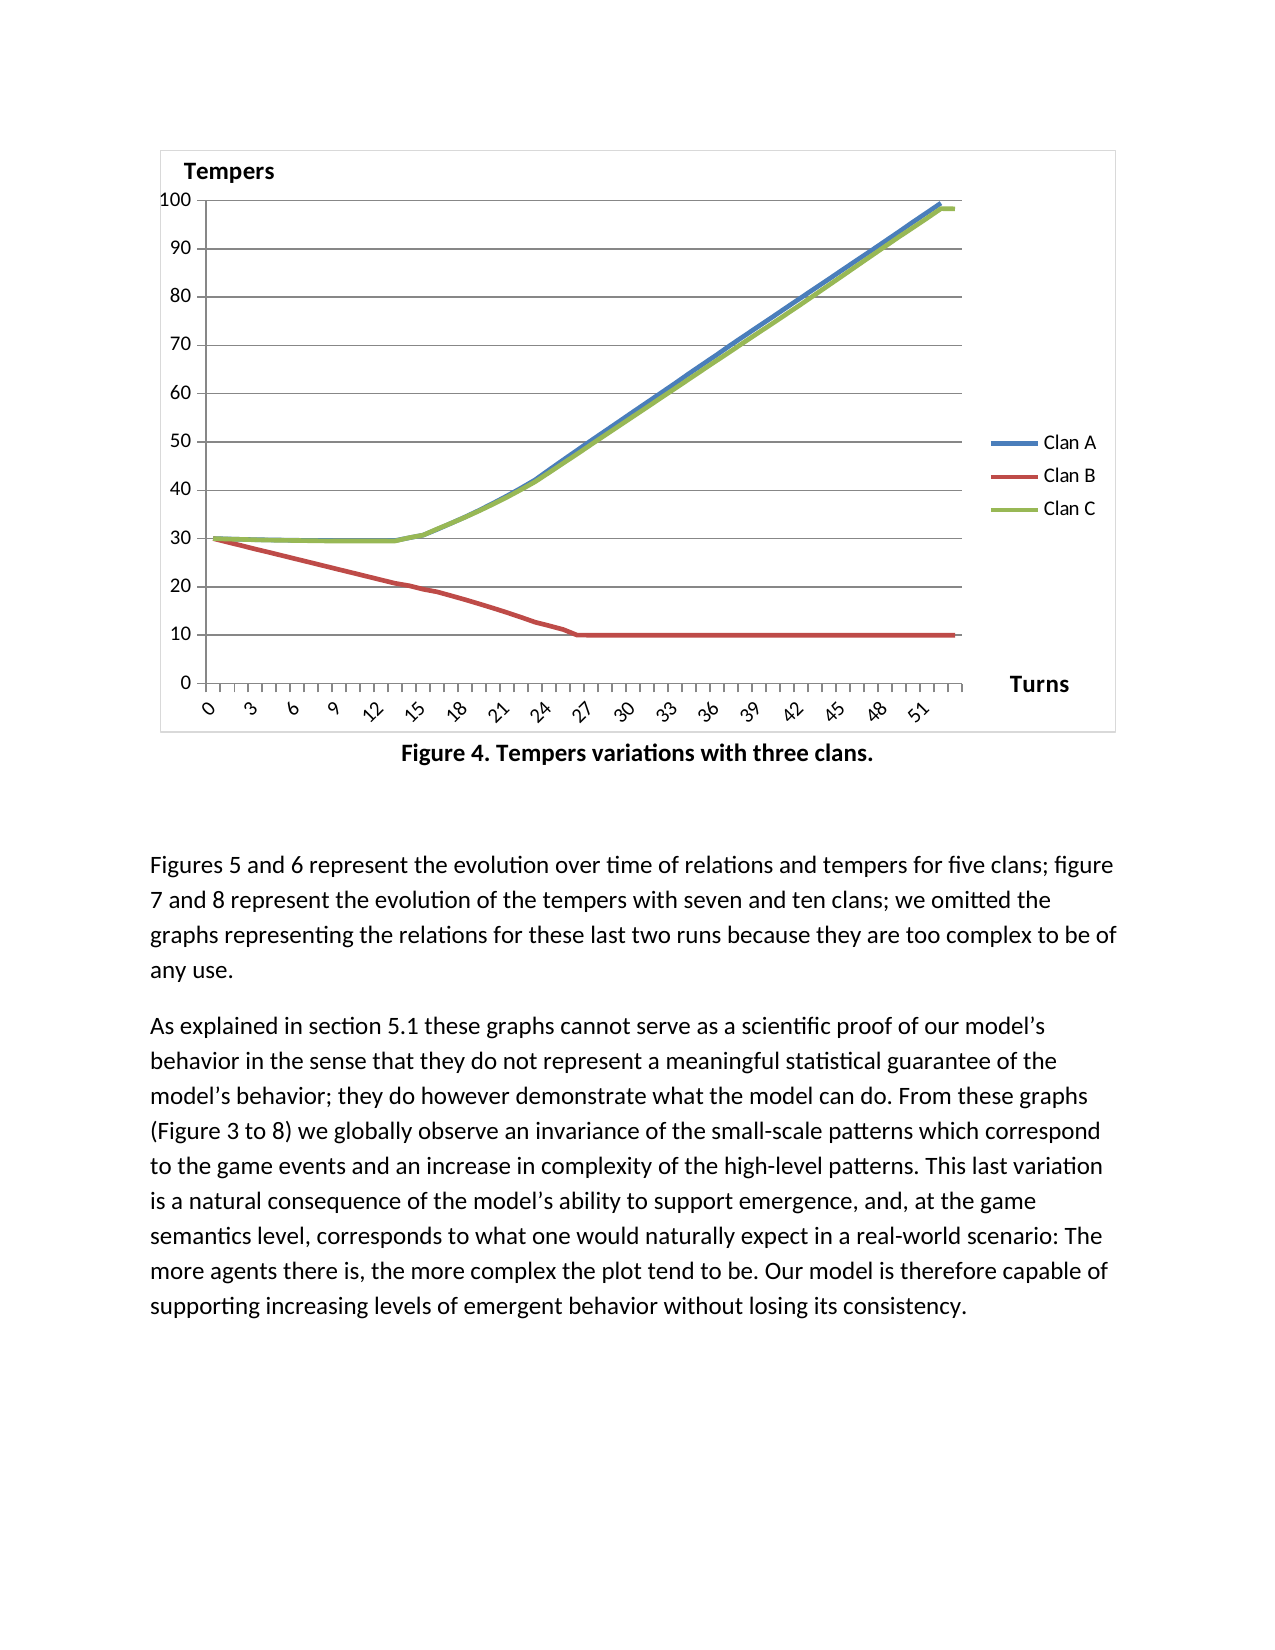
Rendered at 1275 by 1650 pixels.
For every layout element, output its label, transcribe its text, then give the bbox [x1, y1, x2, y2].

text As explained in section 5.1 these graphs cannot serve as a scientific proof of our model’s behavior in the sense that they do not represent a meaningful statistical guarantee of the model’s behavior; they do however demonstrate what the model can do. From these graphs (Figure 3 to 8) we globally observe an invariance of the small-scale patterns which correspond to the game events and an increase in complexity of the high-level patterns. This last variation is a natural consequence of the model’s ability to support emergence, and, at the game semantics level, corresponds to what one would naturally expect in a real-world scenario: The more agents there is, the more complex the plot tend to be. Our model is therefore capable of supporting increasing levels of emergent behavior without losing its consistency. [150, 1010, 1125, 1352]
text Figure 4. Tempers variations with three clans. [150, 150, 1125, 768]
text Figures 5 and 6 represent the evolution over time of relations and tempers for five clans; figure 7 and 8 represent the evolution of the tempers with seven and ten clans; we omitted the graphs representing the relations for these last two runs because they are too complex to be of any use. [150, 849, 1125, 984]
